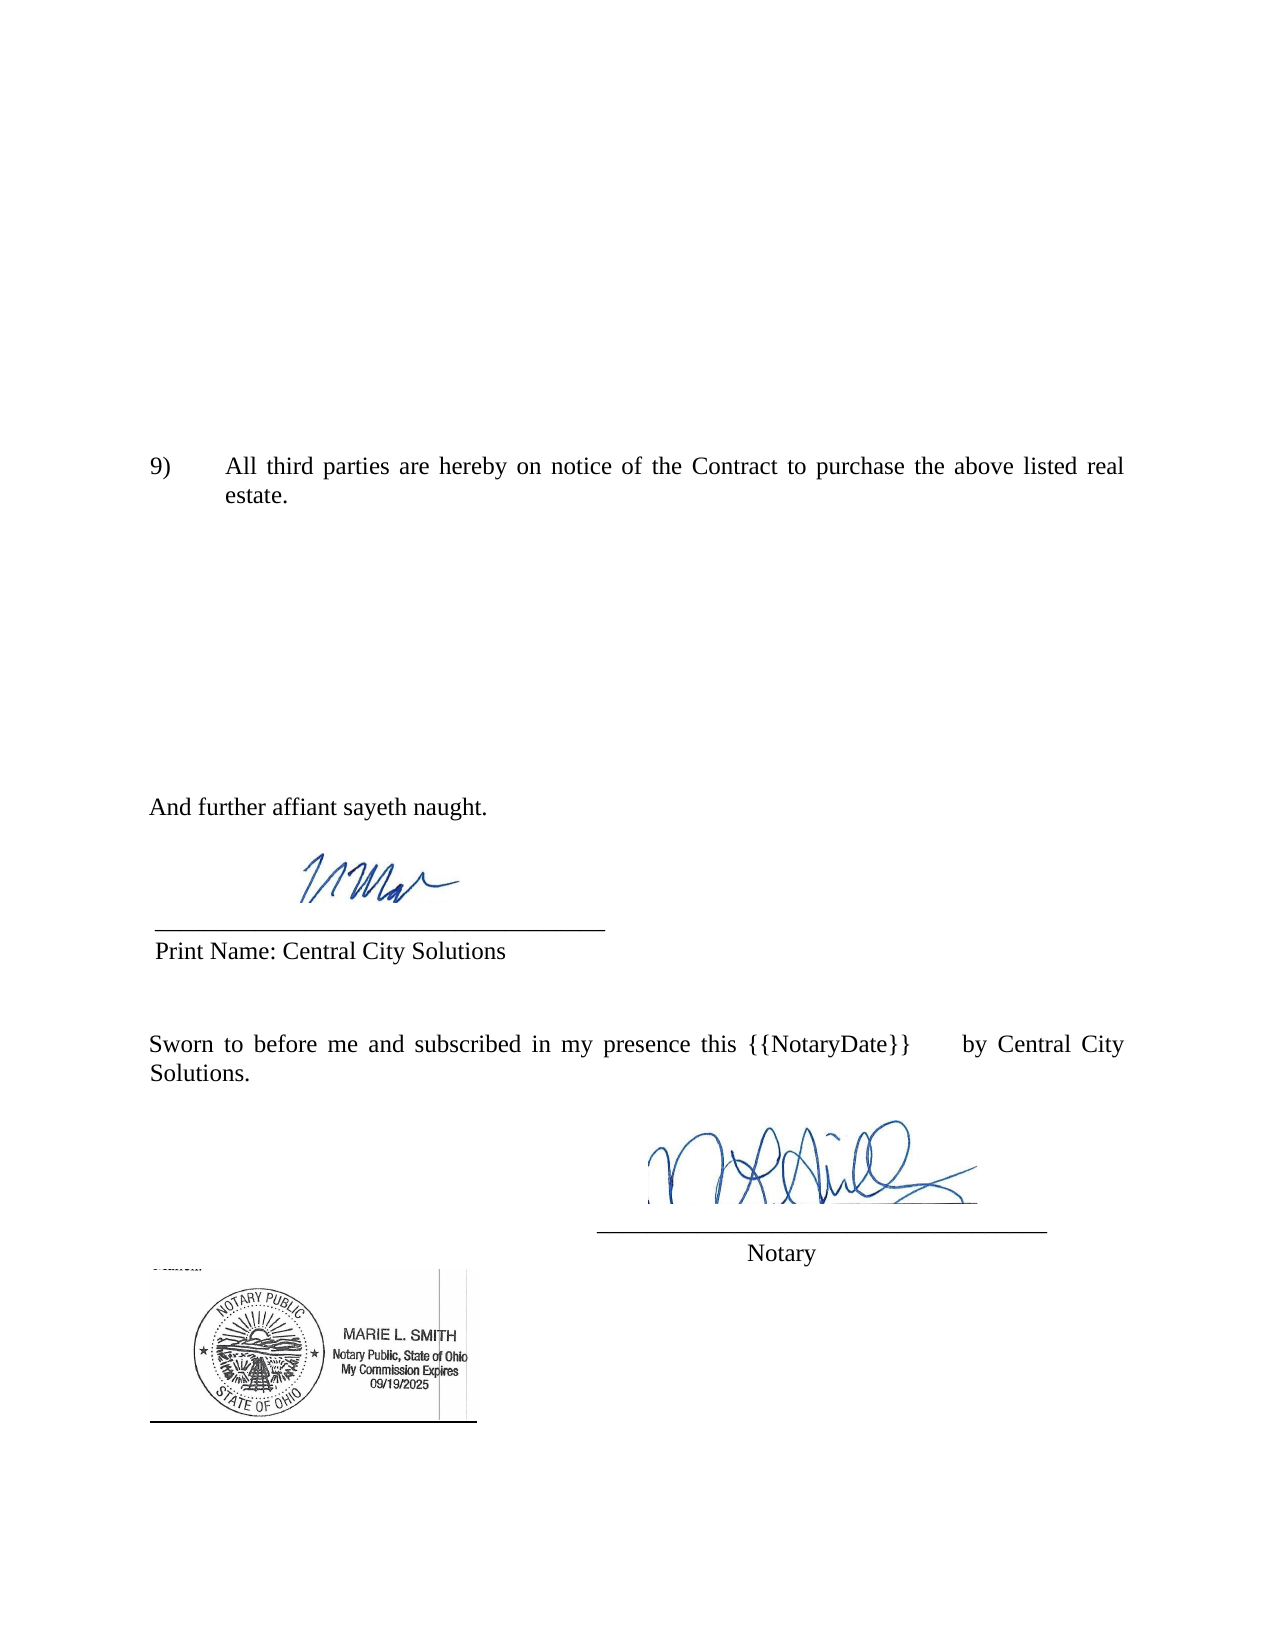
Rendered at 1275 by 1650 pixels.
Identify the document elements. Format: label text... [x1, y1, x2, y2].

text Sworn to before me and subscribed in my presence this {{NotaryDate}} by Central City Solutions. [148, 1029, 1127, 1087]
text ____________________________________ [148, 905, 1127, 934]
picture [300, 853, 460, 903]
text And further affiant sayeth naught. [148, 792, 1127, 821]
picture [648, 1120, 978, 1204]
text ____________________________________ [148, 1207, 1131, 1236]
picture [149, 1269, 478, 1420]
text Print Name: Central City Solutions [148, 936, 1127, 964]
list All third parties are hereby on notice of the Contract to purchase the above listed real estate. [150, 451, 1127, 509]
text Notary [148, 1238, 1131, 1267]
